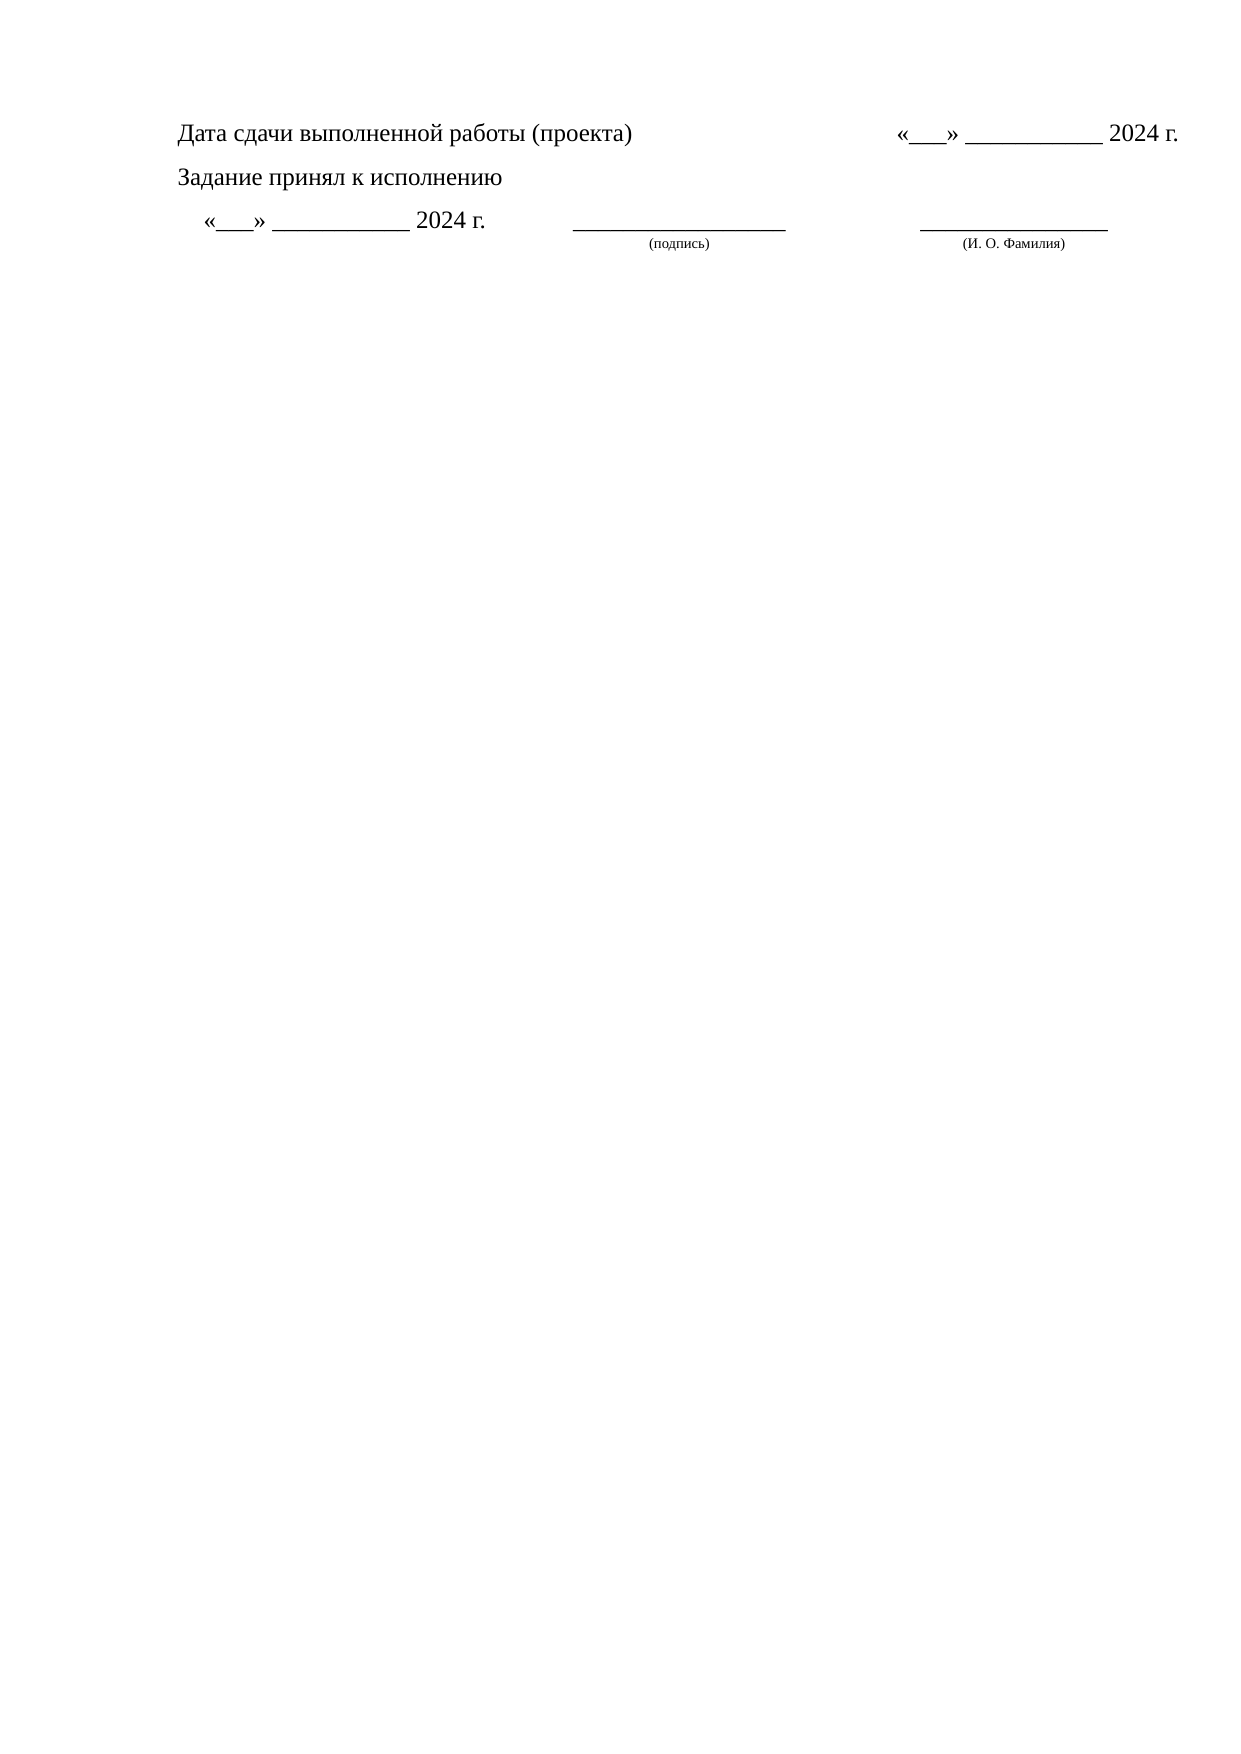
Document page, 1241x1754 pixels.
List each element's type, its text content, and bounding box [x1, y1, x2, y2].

table_header _______________ (И. О. Фамилия) [846, 206, 1181, 251]
table_header _________________ (подпись) [512, 206, 846, 251]
table_cell «___» ___________ 2024 г. [890, 118, 1182, 147]
table_cell Дата сдачи выполненной работы (проекта) [177, 118, 890, 147]
text Задание принял к исполнению [177, 162, 1152, 191]
table_header «___» ___________ 2024 г. [177, 206, 512, 251]
